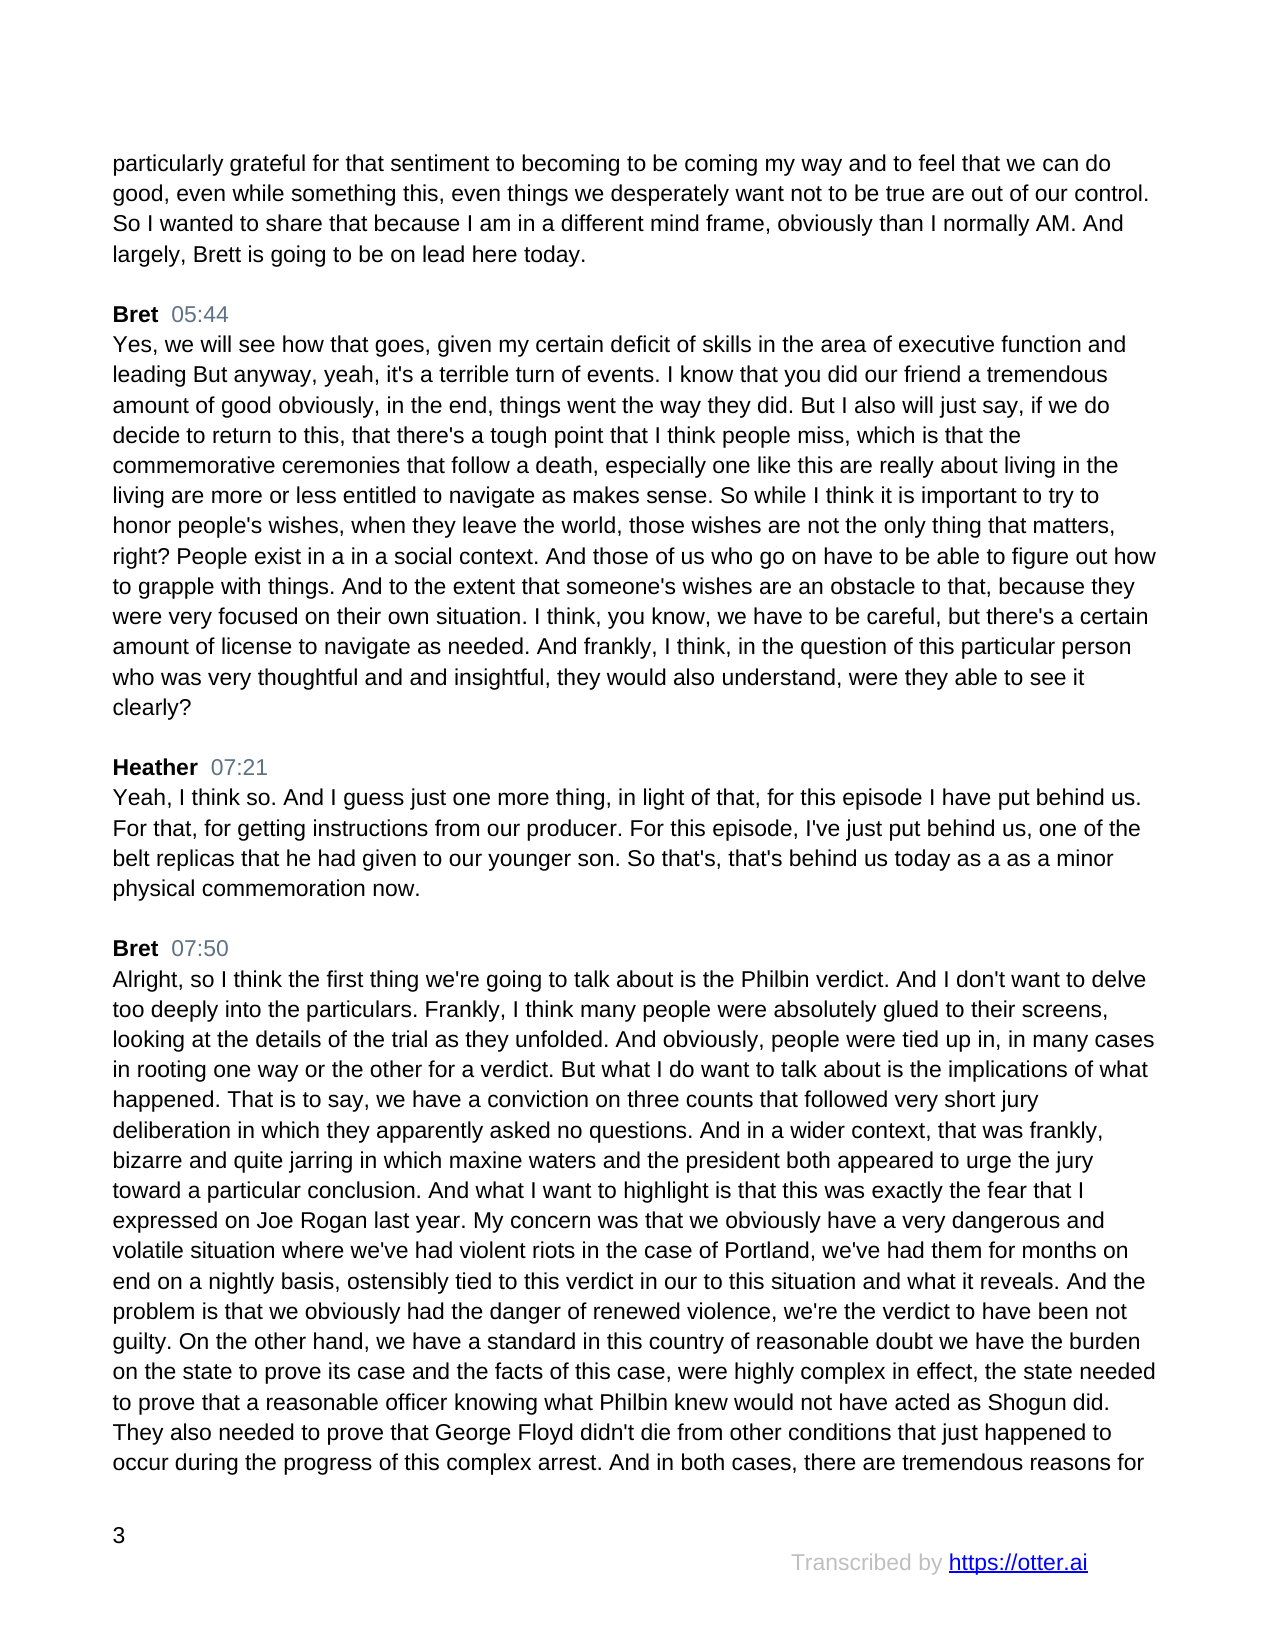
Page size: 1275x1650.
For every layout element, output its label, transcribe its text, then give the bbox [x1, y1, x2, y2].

text Heather 07:21 [112, 754, 1162, 781]
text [112, 966, 1162, 1475]
text Bret 07:50 [112, 935, 1162, 962]
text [112, 150, 1162, 267]
text Yes, we will see how that goes, given my certain deficit of skills in the area of executive function and leading But anyway, yeah, it's a terrible turn of events. I know that you did our friend a tremendous amount of good obviously, in the end, things went the way they did. But I also will just say, if we do decide to return to this, that there's a tough point that I think people miss, which is that the commemorative ceremonies that follow a death, especially one like this are really about living in the living are more or less entitled to navigate as makes sense. So while I think it is important to try to honor people's wishes, when they leave the world, those wishes are not the only thing that matters, right? People exist in a in a social context. And those of us who go on have to be able to figure out how to grapple with things. And to the extent that someone's wishes are an obstacle to that, because they were very focused on their own situation. I think, you know, we have to be careful, but there's a certain amount of license to navigate as needed. And frankly, I think, in the question of this particular person who was very thoughtful and and insightful, they would also understand, were they able to see it clearly? [112, 331, 1162, 720]
text Yeah, I think so. And I guess just one more thing, in light of that, for this episode I have put behind us. For that, for getting instructions from our producer. For this episode, I've just put behind us, one of the belt replicas that he had given to our younger son. So that's, that's behind us today as a as a minor physical commemoration now. [112, 784, 1162, 901]
text Bret 05:44 [112, 301, 1162, 327]
